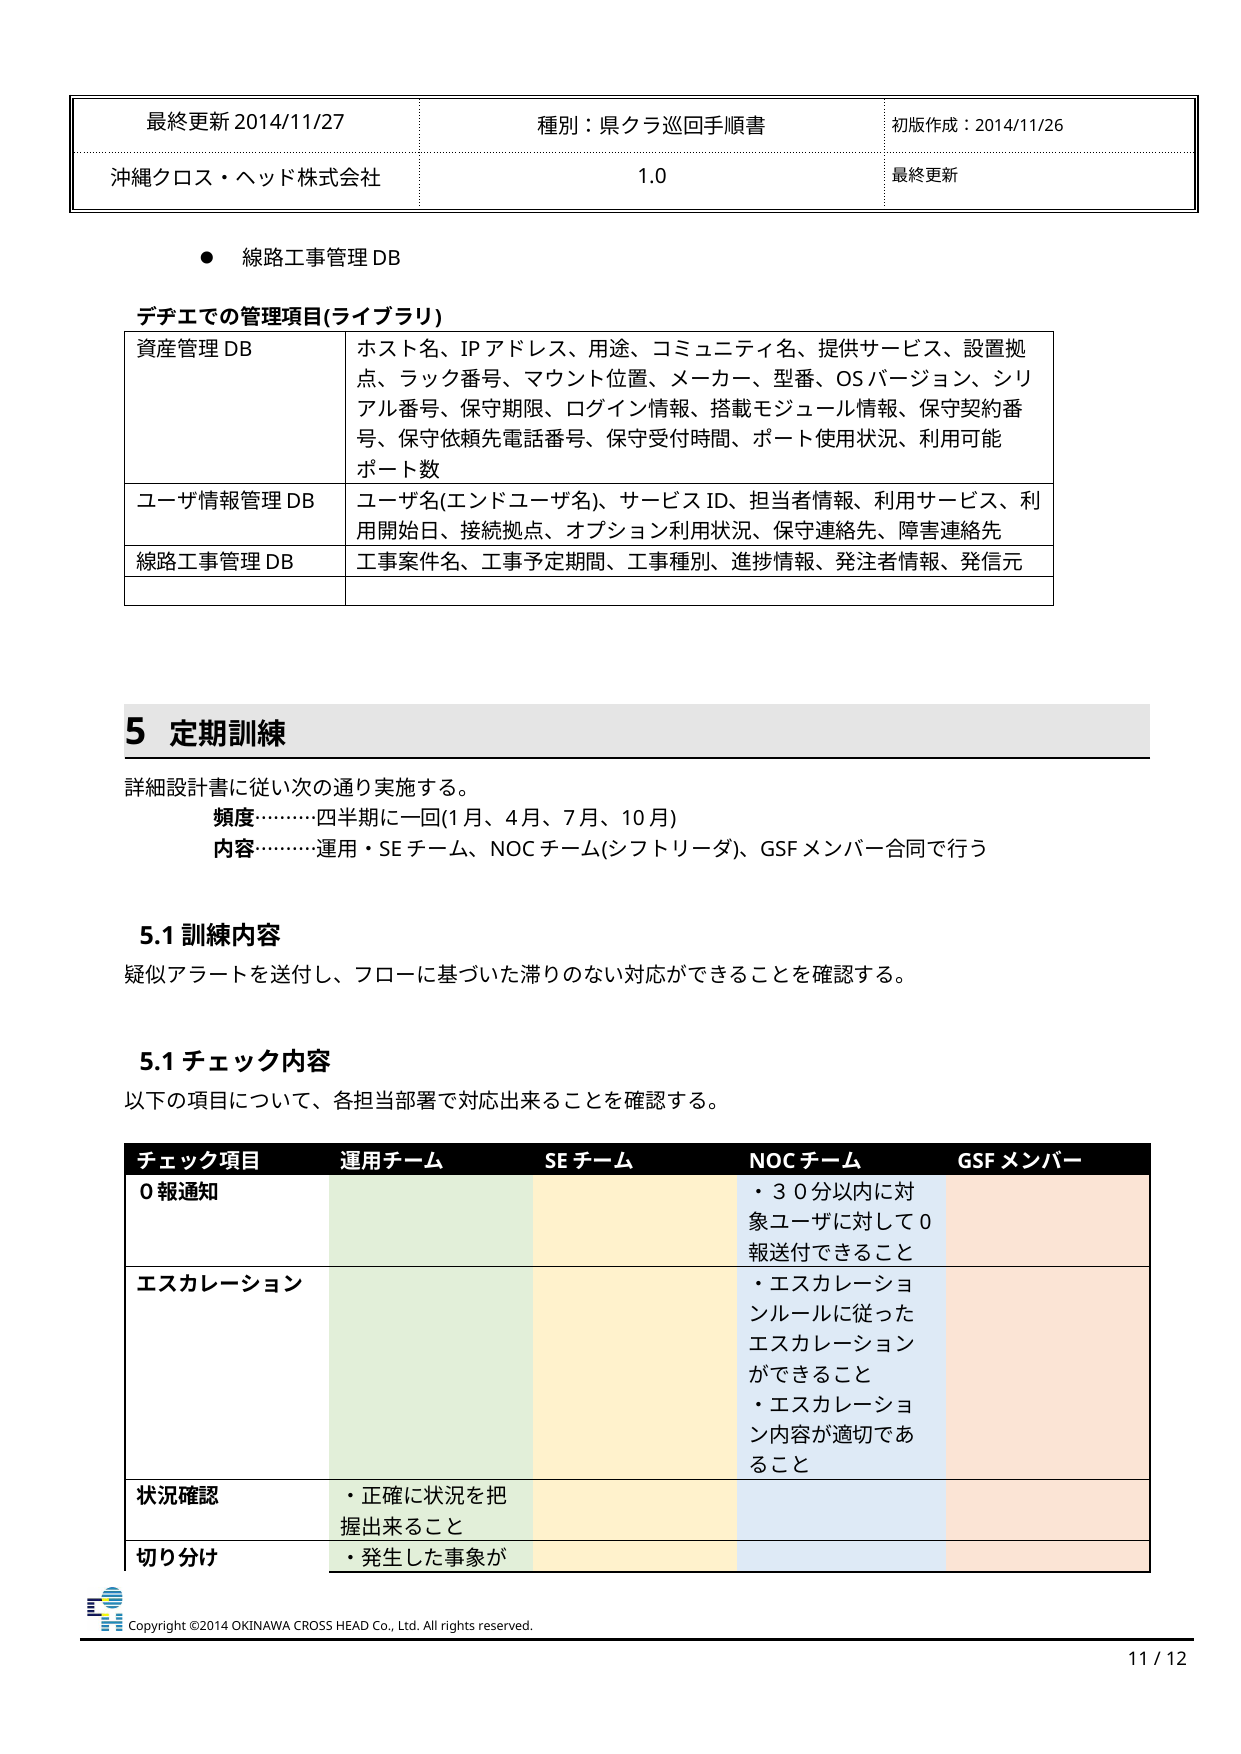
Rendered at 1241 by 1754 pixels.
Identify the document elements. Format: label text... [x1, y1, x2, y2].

subtitle チェック内容 [139, 1042, 1150, 1078]
subtitle 定期訓練 [124, 704, 1150, 759]
text 内容 運用・SEチーム、NOCチーム(シフトリーダ)、GSFメンバー合同で行う [213, 832, 1150, 862]
table_cell ユーザ情報管理DB [125, 484, 345, 544]
table_cell [533, 1480, 737, 1540]
table_header NOCチーム [737, 1144, 946, 1174]
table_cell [329, 1541, 533, 1571]
text 疑似アラートを送付し、フローに基づいた滞りのない対応ができることを確認する。 [124, 958, 1150, 988]
table_cell [533, 1541, 737, 1571]
table_cell 切り分け [126, 1541, 329, 1571]
subtitle 訓練内容 [139, 916, 1150, 952]
table_cell ・正確に状況を把握出来ること [329, 1480, 533, 1540]
table_cell 線路工事管理DB [125, 546, 345, 576]
table_header SEチーム [533, 1144, 737, 1174]
table_cell [346, 577, 1053, 605]
table_cell [125, 577, 345, 605]
table_cell ユーザ名(エンドユーザ名)、サービスID、担当者情報、利用サービス、利用開始日、接続拠点、オプション利用状況、保守連絡先、障害連絡先 [346, 484, 1053, 544]
table_cell [533, 1267, 737, 1479]
table_cell 状況確認 [126, 1480, 329, 1540]
table_cell 工事案件名、工事予定期間、工事種別、進捗情報、発注者情報、発信元 [346, 546, 1053, 576]
text 詳細設計書に従い次の通り実施する。 [124, 771, 1150, 802]
table_cell ・３０分以内に対象ユーザに対して0報送付できること [737, 1175, 946, 1266]
table_cell ・エスカレーションルールに従ったエスカレーションができること ・エスカレーション内容が適切であること [737, 1267, 946, 1479]
table_cell [946, 1480, 1149, 1540]
table_header チェック項目 [126, 1144, 329, 1174]
table_cell [737, 1480, 946, 1540]
table_cell 資産管理DB [125, 332, 345, 483]
table_cell [329, 1175, 533, 1266]
table_header 運用チーム [329, 1144, 533, 1174]
table_cell ０報通知 [126, 1175, 329, 1266]
text 頻度 四半期に一回(1月、4月、7月、10月) [213, 802, 1150, 832]
table_cell [533, 1175, 737, 1266]
table_cell [946, 1267, 1149, 1479]
table_cell ホスト名、IPアドレス、用途、コミュニティ名、提供サービス、設置拠点、ラック番号、マウント位置、メーカー、型番、OSバージョン、シリアル番号、保守期限、ログイン情報、搭載モジュール情報、保守契約番号、保守依頼先電話番号、保守受付時間、ポート使用状況、利用可能ポート数 [346, 332, 1053, 483]
table_cell [946, 1175, 1149, 1266]
table_header GSFメンバー [946, 1144, 1149, 1174]
text 以下の項目について、各担当部署で対応出来ることを確認する。 [124, 1084, 1150, 1114]
table_cell [329, 1267, 533, 1479]
table_header デヂエでの管理項目(ライブラリ) [125, 300, 1054, 331]
table_cell エスカレーション [126, 1267, 329, 1479]
table_cell [946, 1541, 1149, 1571]
table_cell [737, 1541, 946, 1571]
list 線路工事管理DB [199, 242, 1150, 272]
